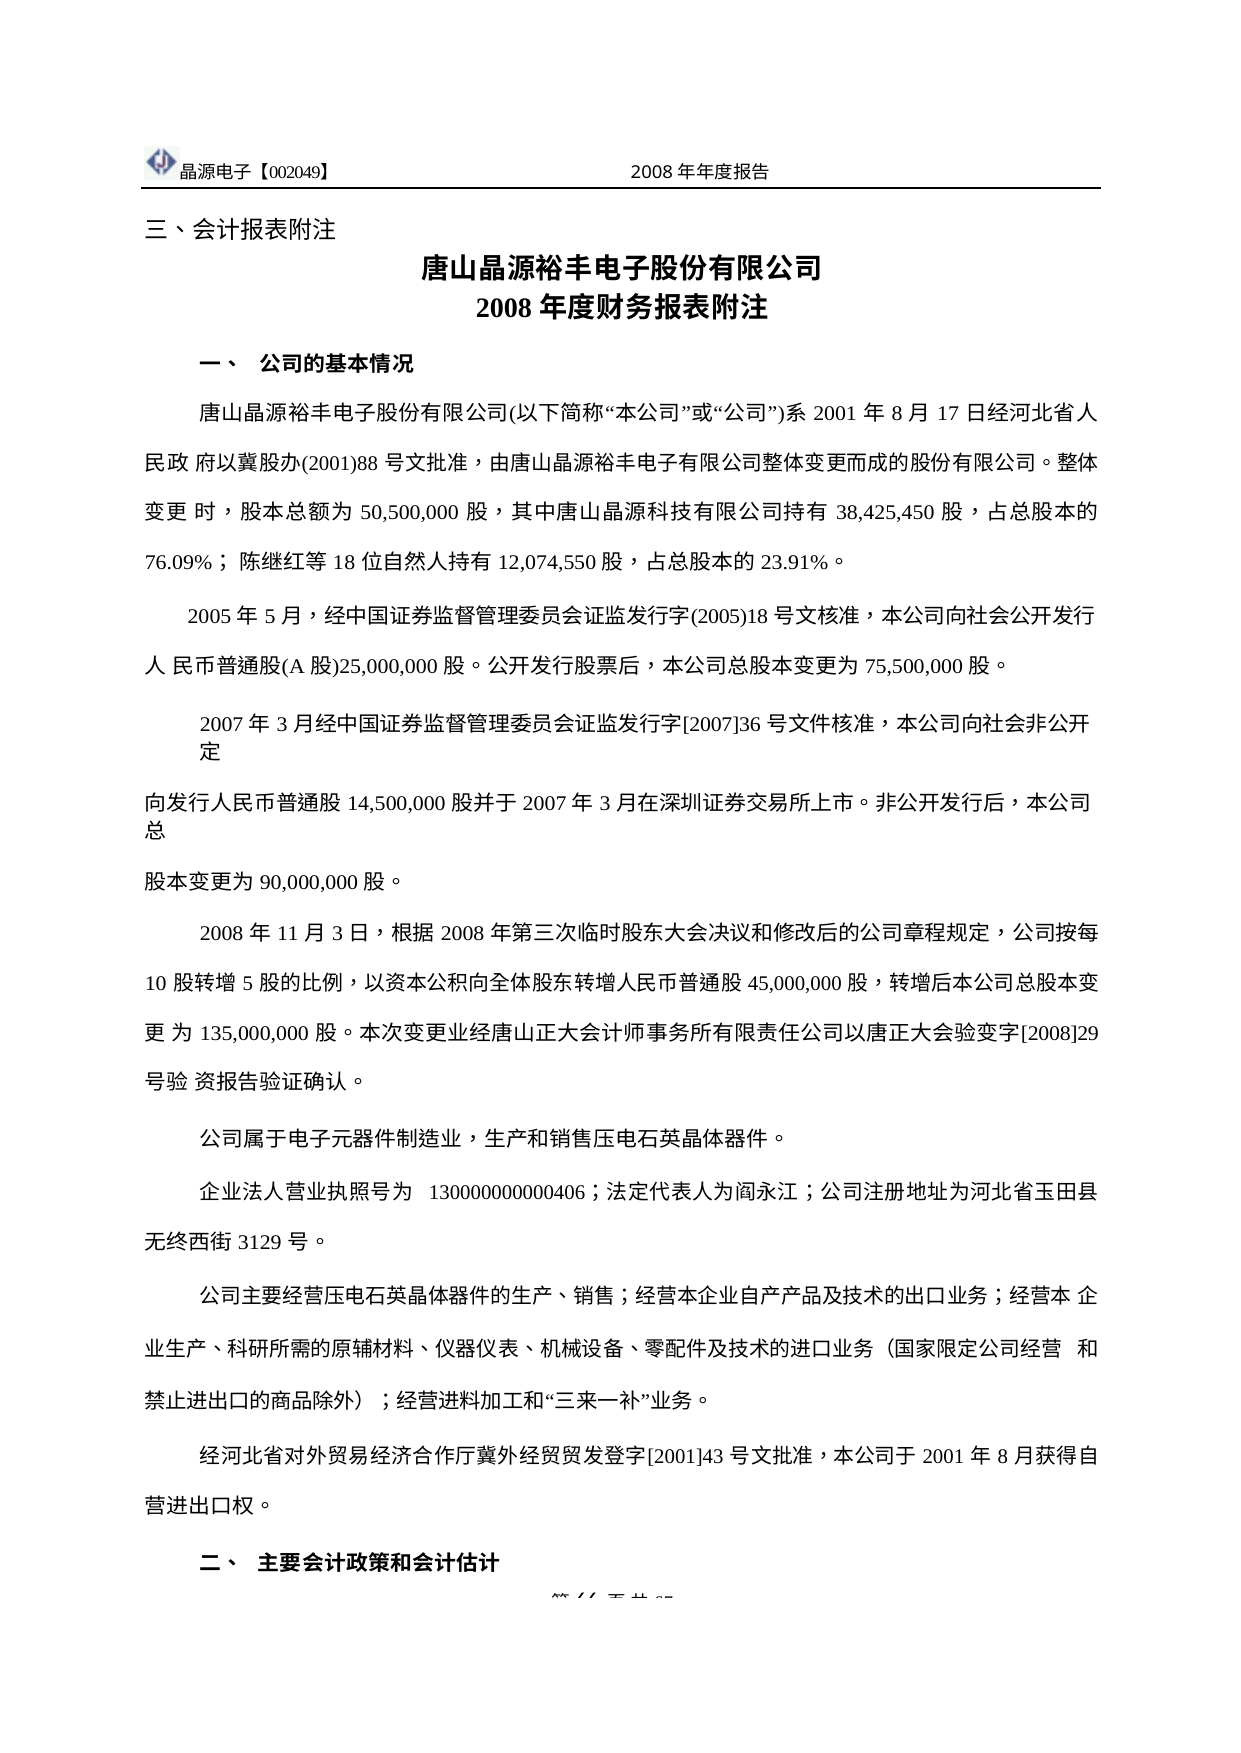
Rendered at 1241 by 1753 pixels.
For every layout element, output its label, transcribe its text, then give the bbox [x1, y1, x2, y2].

text 二、 主要会计政策和会计估计 [199, 1548, 1105, 1577]
text 经河北省对外贸易经济合作厅冀外经贸贸发登字[2001]43 号文批准，本公司于 2001 年 8 月获得自 营进出口权。 [144, 1441, 1100, 1520]
text 三、会计报表附注 [144, 213, 340, 245]
text 一、 公司的基本情况 [199, 349, 1105, 377]
text 2008 年度财务报表附注 [418, 287, 826, 325]
text 2007 年 3 月经中国证券监督管理委员会证监发行字[2007]36 号文件核准，本公司向社会非公开定 [199, 709, 1105, 766]
text 公司主要经营压电石英晶体器件的生产、销售；经营本企业自产产品及技术的出口业务；经营本 企业生产、科研所需的原辅材料、仪器仪表、机械设备、零配件及技术的进口业务（国家限定公司经营 和禁止进出口的商品除外）；经营进料加工和“三来一补”业务。 [144, 1281, 1099, 1415]
text 企业法人营业执照号为 130000000000406；法定代表人为阎永江；公司注册地址为河北省玉田县 无终西街 3129 号。 [144, 1177, 1099, 1256]
text 公司属于电子元器件制造业，生产和销售压电石英晶体器件。 [199, 1124, 1105, 1153]
text 向发行人民币普通股 14,500,000 股并于 2007 年 3 月在深圳证券交易所上市。非公开发行后，本公司总 [144, 788, 1105, 845]
text 唐山晶源裕丰电子股份有限公司(以下简称“本公司”或“公司”)系 2001 年 8 月 17 日经河北省人民政 府以冀股办(2001)88 号文批准，由唐山晶源裕丰电子有限公司整体变更而成的股份有限公司。整体变更 时，股本总额为 50,500,000 股，其中唐山晶源科技有限公司持有 38,425,450 股，占总股本的 76.09%； 陈继红等 18 位自然人持有 12,074,550 股，占总股本的 23.91%。 [144, 398, 1100, 575]
text 股本变更为 90,000,000 股。 [144, 867, 1105, 896]
text 2008 年 11 月 3 日，根据 2008 年第三次临时股东大会决议和修改后的公司章程规定，公司按每 10 股转增 5 股的比例，以资本公积向全体股东转增人民币普通股 45,000,000 股，转增后本公司总股本变更 为 135,000,000 股。本次变更业经唐山正大会计师事务所有限责任公司以唐正大会验变字[2008]29 号验 资报告验证确认。 [144, 918, 1100, 1096]
text 2005 年 5 月，经中国证券监督管理委员会证监发行字(2005)18 号文核准，本公司向社会公开发行人 民币普通股(A 股)25,000,000 股。公开发行股票后，本公司总股本变更为 75,500,000 股。 [144, 601, 1101, 680]
picture [144, 146, 180, 180]
subtitle 唐山晶源裕丰电子股份有限公司 [418, 248, 825, 287]
